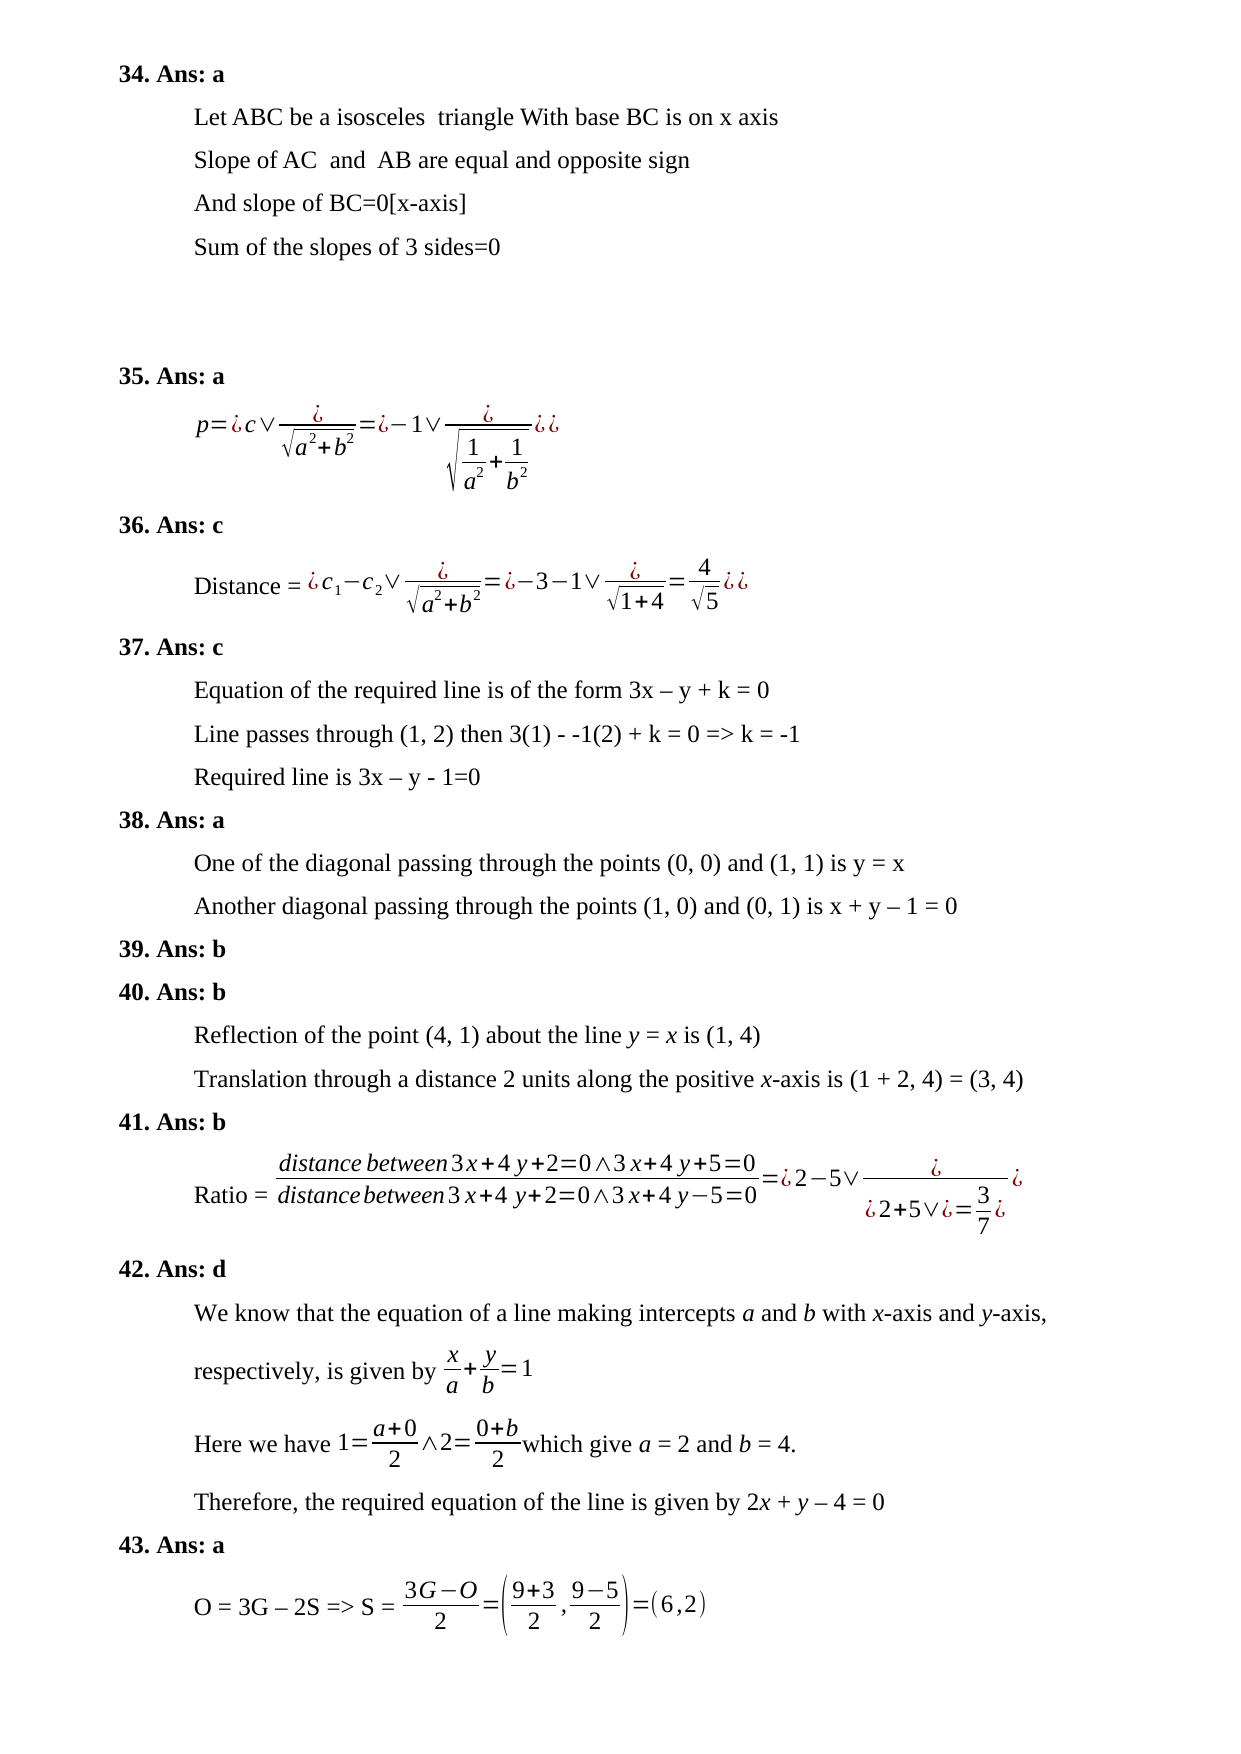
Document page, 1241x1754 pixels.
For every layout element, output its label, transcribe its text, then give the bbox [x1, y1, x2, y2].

text Reflection of the point (4, 1) about the line y = x is (1, 4) [118, 1021, 1122, 1049]
text And slope of BC=0[x-axis] [118, 188, 1122, 217]
text Translation through a distance 2 units along the positive x-axis is (1 + 2, 4) = (3, 4) [118, 1064, 1122, 1092]
list Ans: a [118, 361, 1122, 390]
text Here we have which give a = 2 and b = 4. [118, 1414, 1122, 1473]
list Ans: b [118, 934, 1122, 963]
text One of the diagonal passing through the points (0, 0) and (1, 1) is y = x [118, 848, 1122, 877]
text Ratio = [118, 1150, 1122, 1240]
text We know that the equation of a line making intercepts a and b with x-axis and y-axis, respectively, is given by [193, 1298, 1122, 1400]
list Ans: d [118, 1254, 1122, 1283]
text Slope of AC and AB are equal and opposite sign [118, 145, 1122, 174]
list Ans: c [118, 510, 1122, 539]
text Equation of the required line is of the form 3x – y + k = 0 [118, 676, 1122, 704]
text Sum of the slopes of 3 sides=0 [118, 232, 1122, 260]
text Line passes through (1, 2) then 3(1) - -1(2) + k = 0 => k = -1 [118, 719, 1122, 747]
text Therefore, the required equation of the line is given by 2x + y – 4 = 0 [118, 1487, 1122, 1516]
list Ans: a [118, 59, 1122, 88]
text Another diagonal passing through the points (1, 0) and (0, 1) is x + y – 1 = 0 [118, 891, 1122, 920]
list Ans: b [118, 1107, 1122, 1136]
text Distance = [118, 553, 1122, 618]
text Let ABC be a isosceles triangle With base BC is on x axis [118, 102, 1122, 131]
text O = 3G – 2S => S = [118, 1574, 1122, 1639]
list Ans: b [118, 977, 1122, 1006]
text Required line is 3x – y - 1=0 [118, 762, 1122, 791]
list Ans: a [118, 805, 1122, 834]
list Ans: c [118, 632, 1122, 661]
list Ans: a [118, 1531, 1122, 1559]
